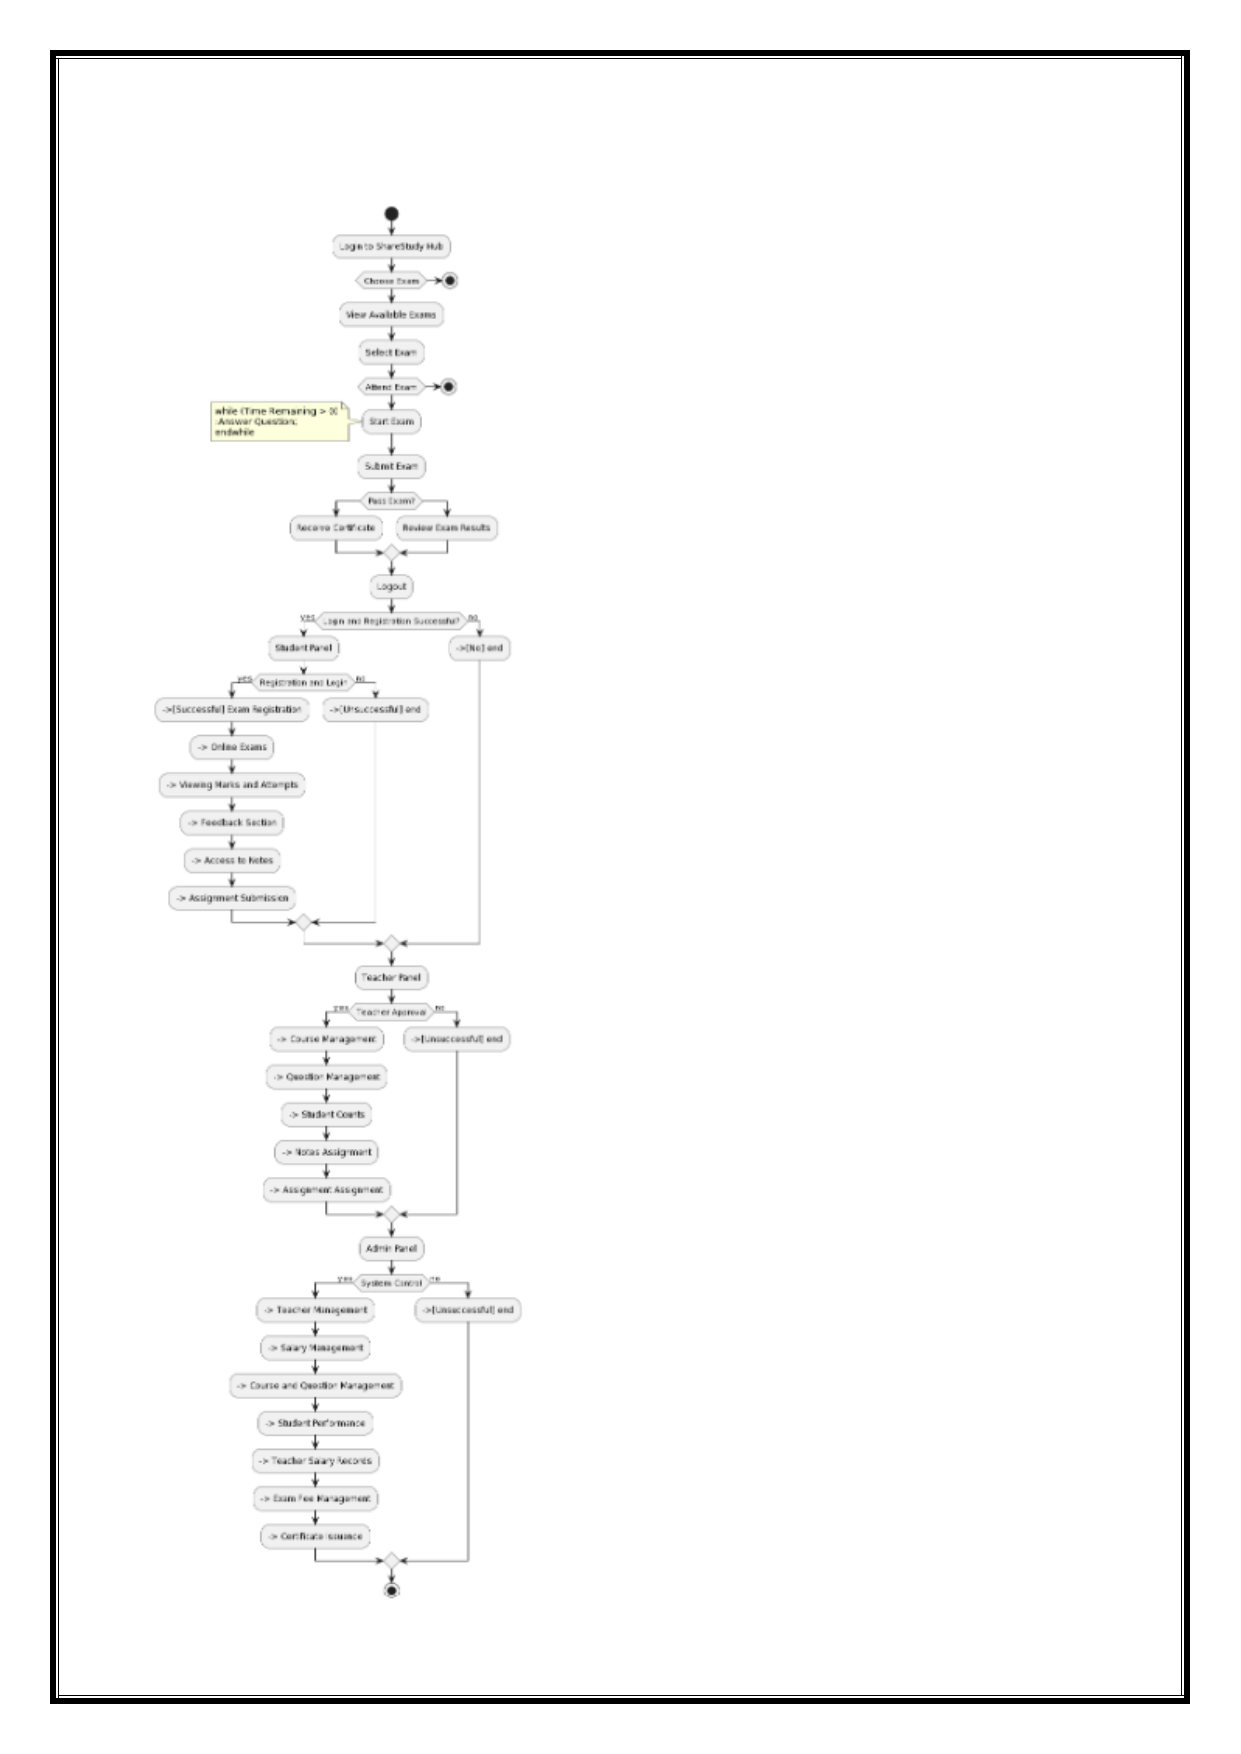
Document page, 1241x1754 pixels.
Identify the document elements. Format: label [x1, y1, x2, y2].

picture [150, 202, 523, 1600]
